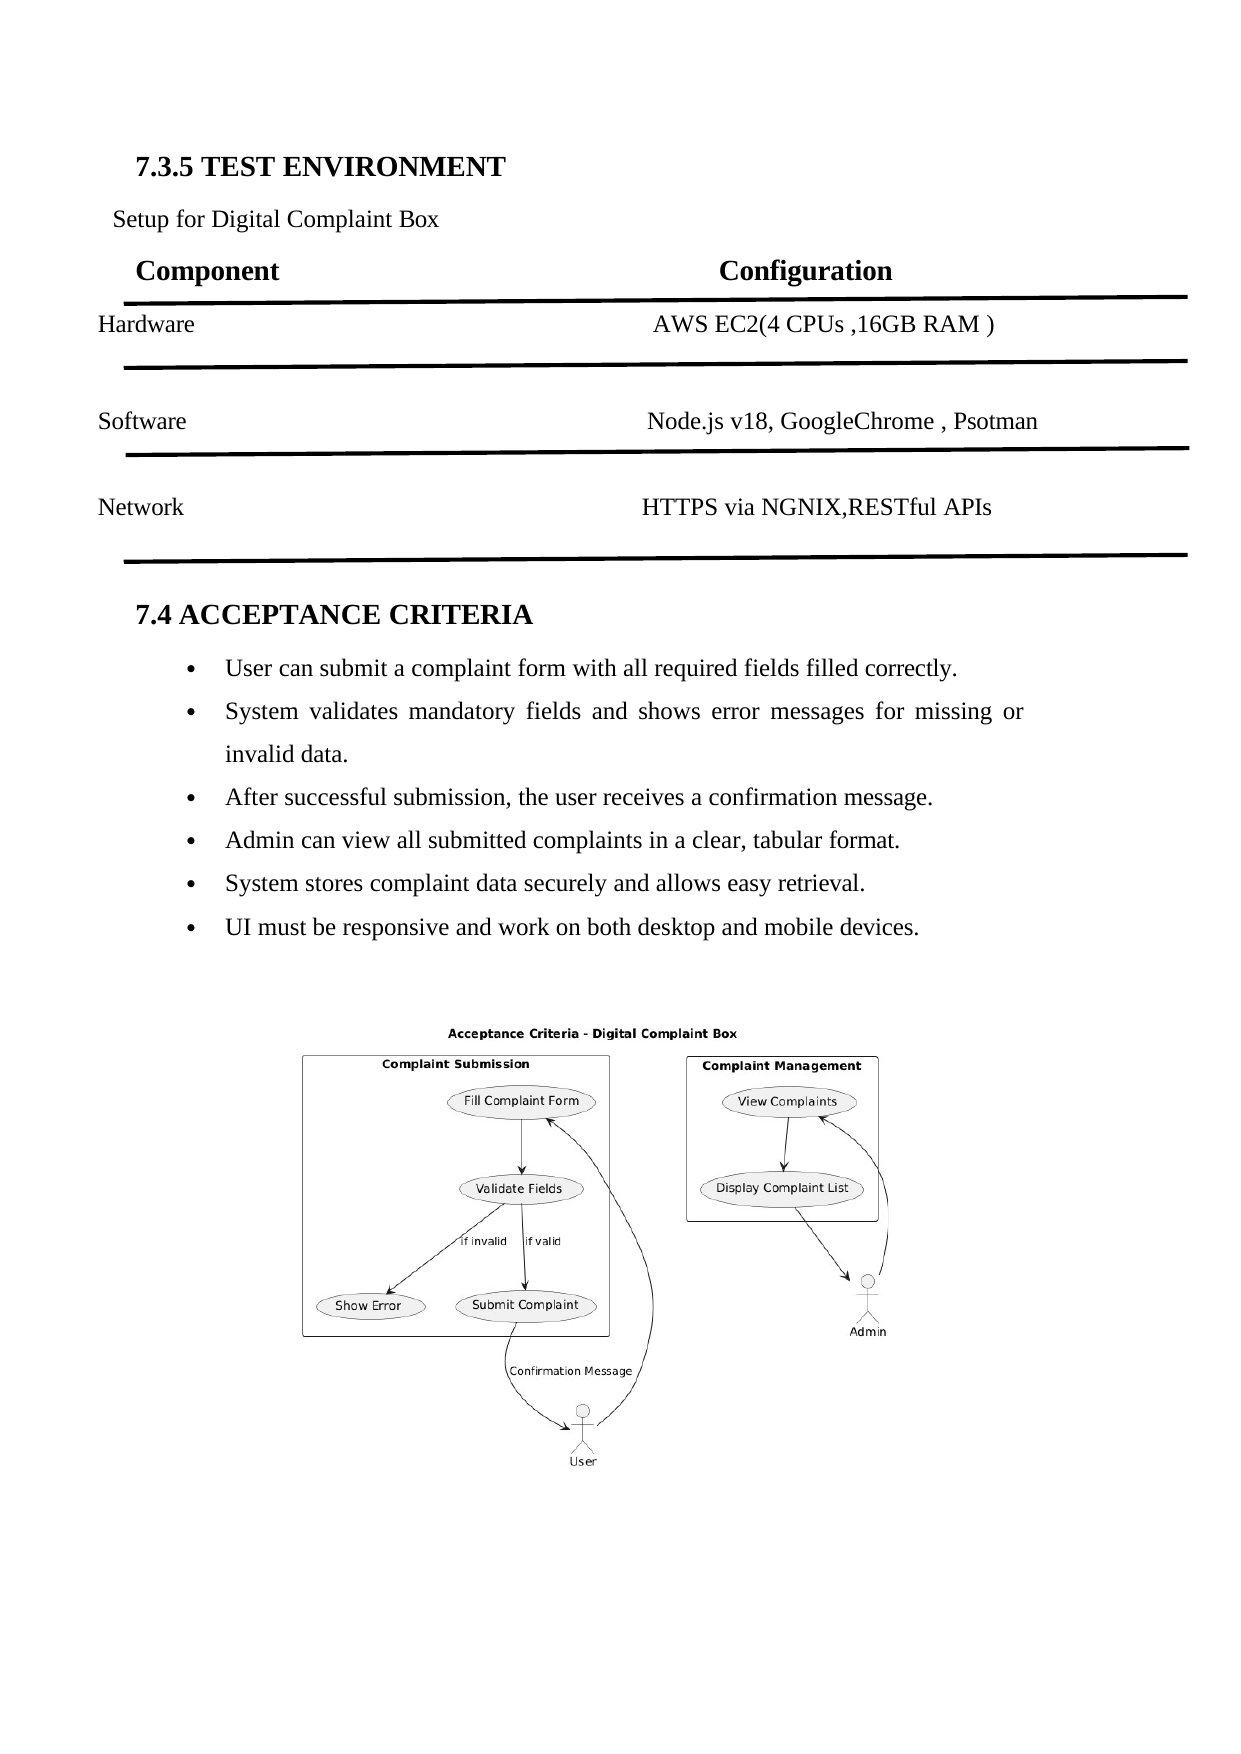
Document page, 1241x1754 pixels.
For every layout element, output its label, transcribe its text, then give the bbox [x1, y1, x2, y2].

list UI must be responsive and work on both desktop and mobile devices. [187, 912, 1211, 940]
list After successful submission, the user receives a confirmation message. [187, 782, 1211, 811]
subtitle ACCEPTANCE CRITERIA [135, 597, 1211, 631]
text Network HTTPS via NGNIX,RESTful APIs [98, 492, 1211, 521]
list System stores complaint data securely and allows easy retrieval. [187, 868, 1211, 897]
list System validates mandatory fields and shows error messages for missing or invalid data. [187, 696, 1038, 768]
subtitle Component Configuration [135, 253, 1211, 287]
text Setup for Digital Complaint Box [112, 204, 1211, 233]
list Admin can view all submitted complaints in a clear, tabular format. [187, 825, 1211, 854]
text Software Node.js v18, GoogleChrome , Psotman [98, 406, 1211, 435]
picture [302, 1028, 889, 1466]
list User can submit a complaint form with all required fields filled correctly. [187, 653, 1211, 682]
subtitle TEST ENVIRONMENT [135, 149, 1211, 182]
text Hardware AWS EC2(4 CPUs ,16GB RAM ) [98, 297, 1211, 338]
